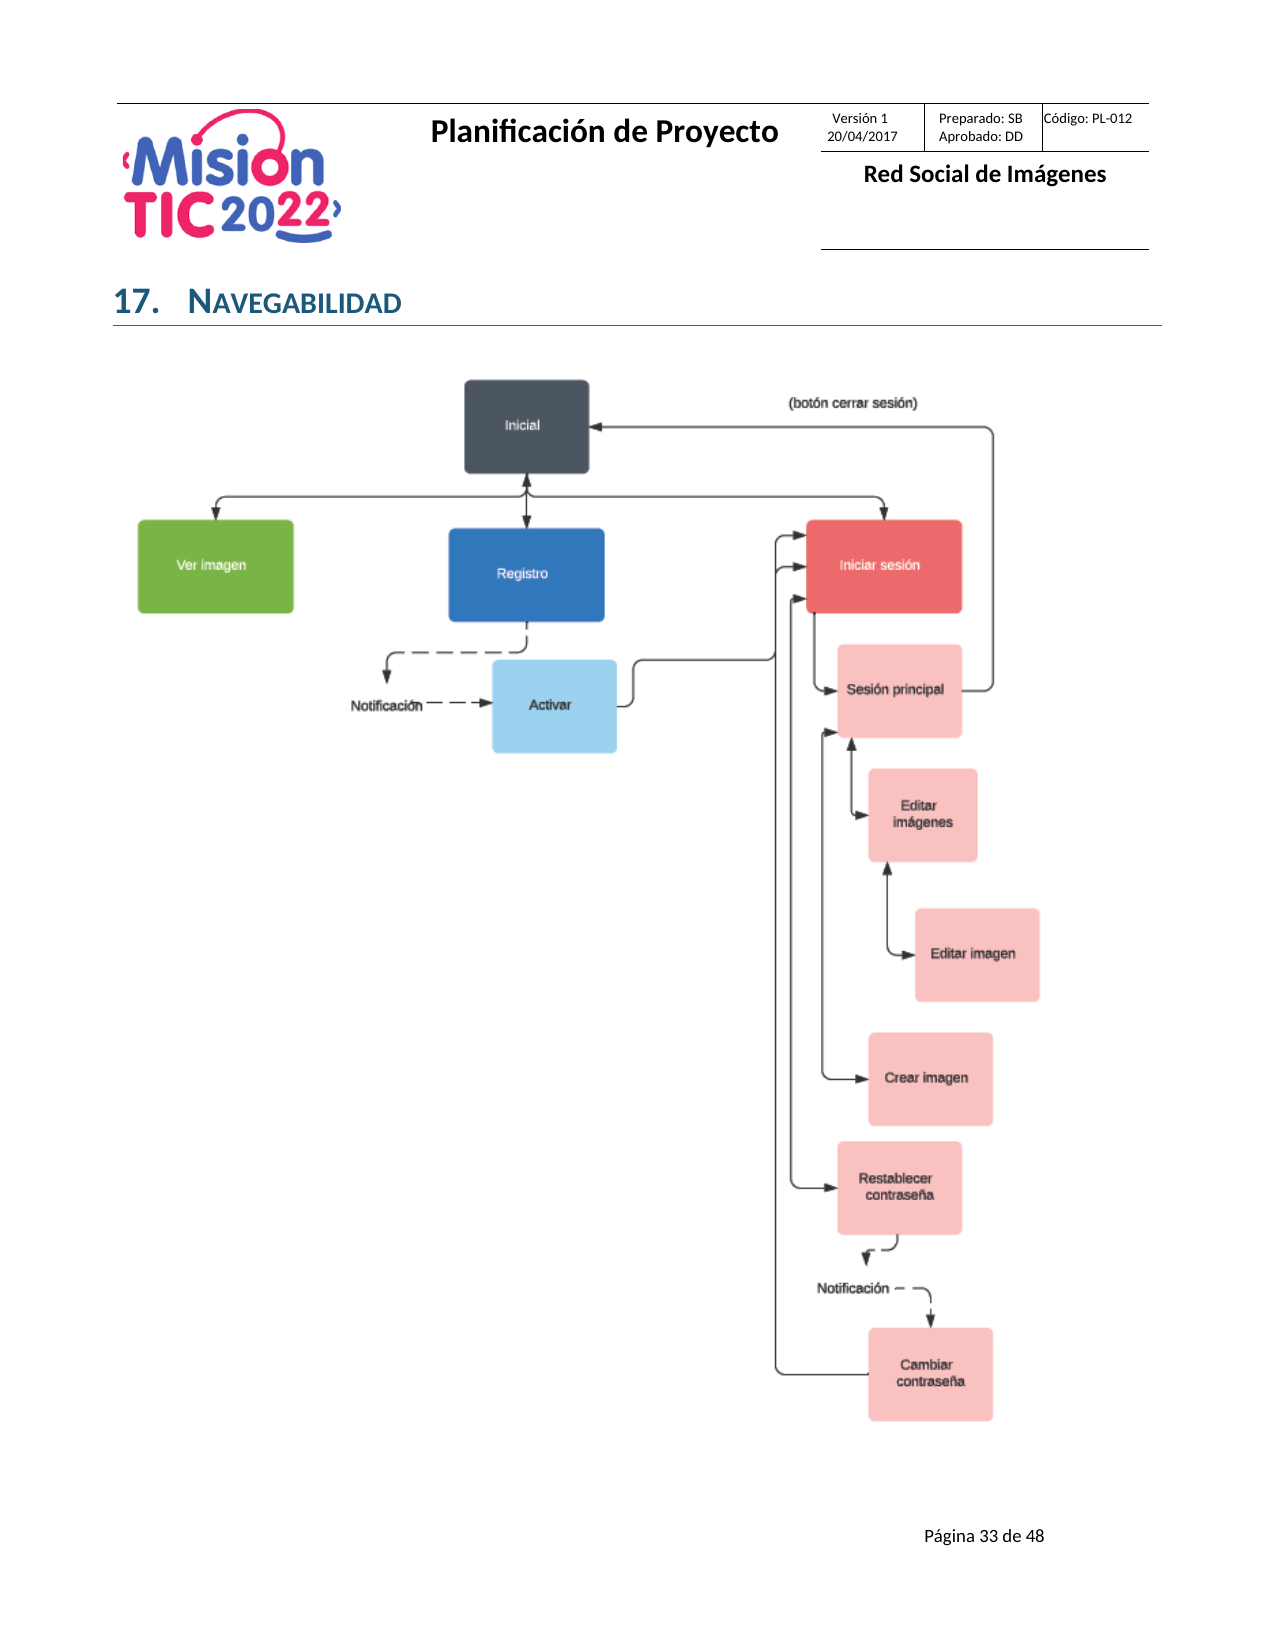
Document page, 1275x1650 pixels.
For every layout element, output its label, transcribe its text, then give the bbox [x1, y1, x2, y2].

subtitle Navegabilidad [112, 277, 1162, 326]
picture [122, 109, 341, 243]
picture [112, 351, 1046, 1449]
